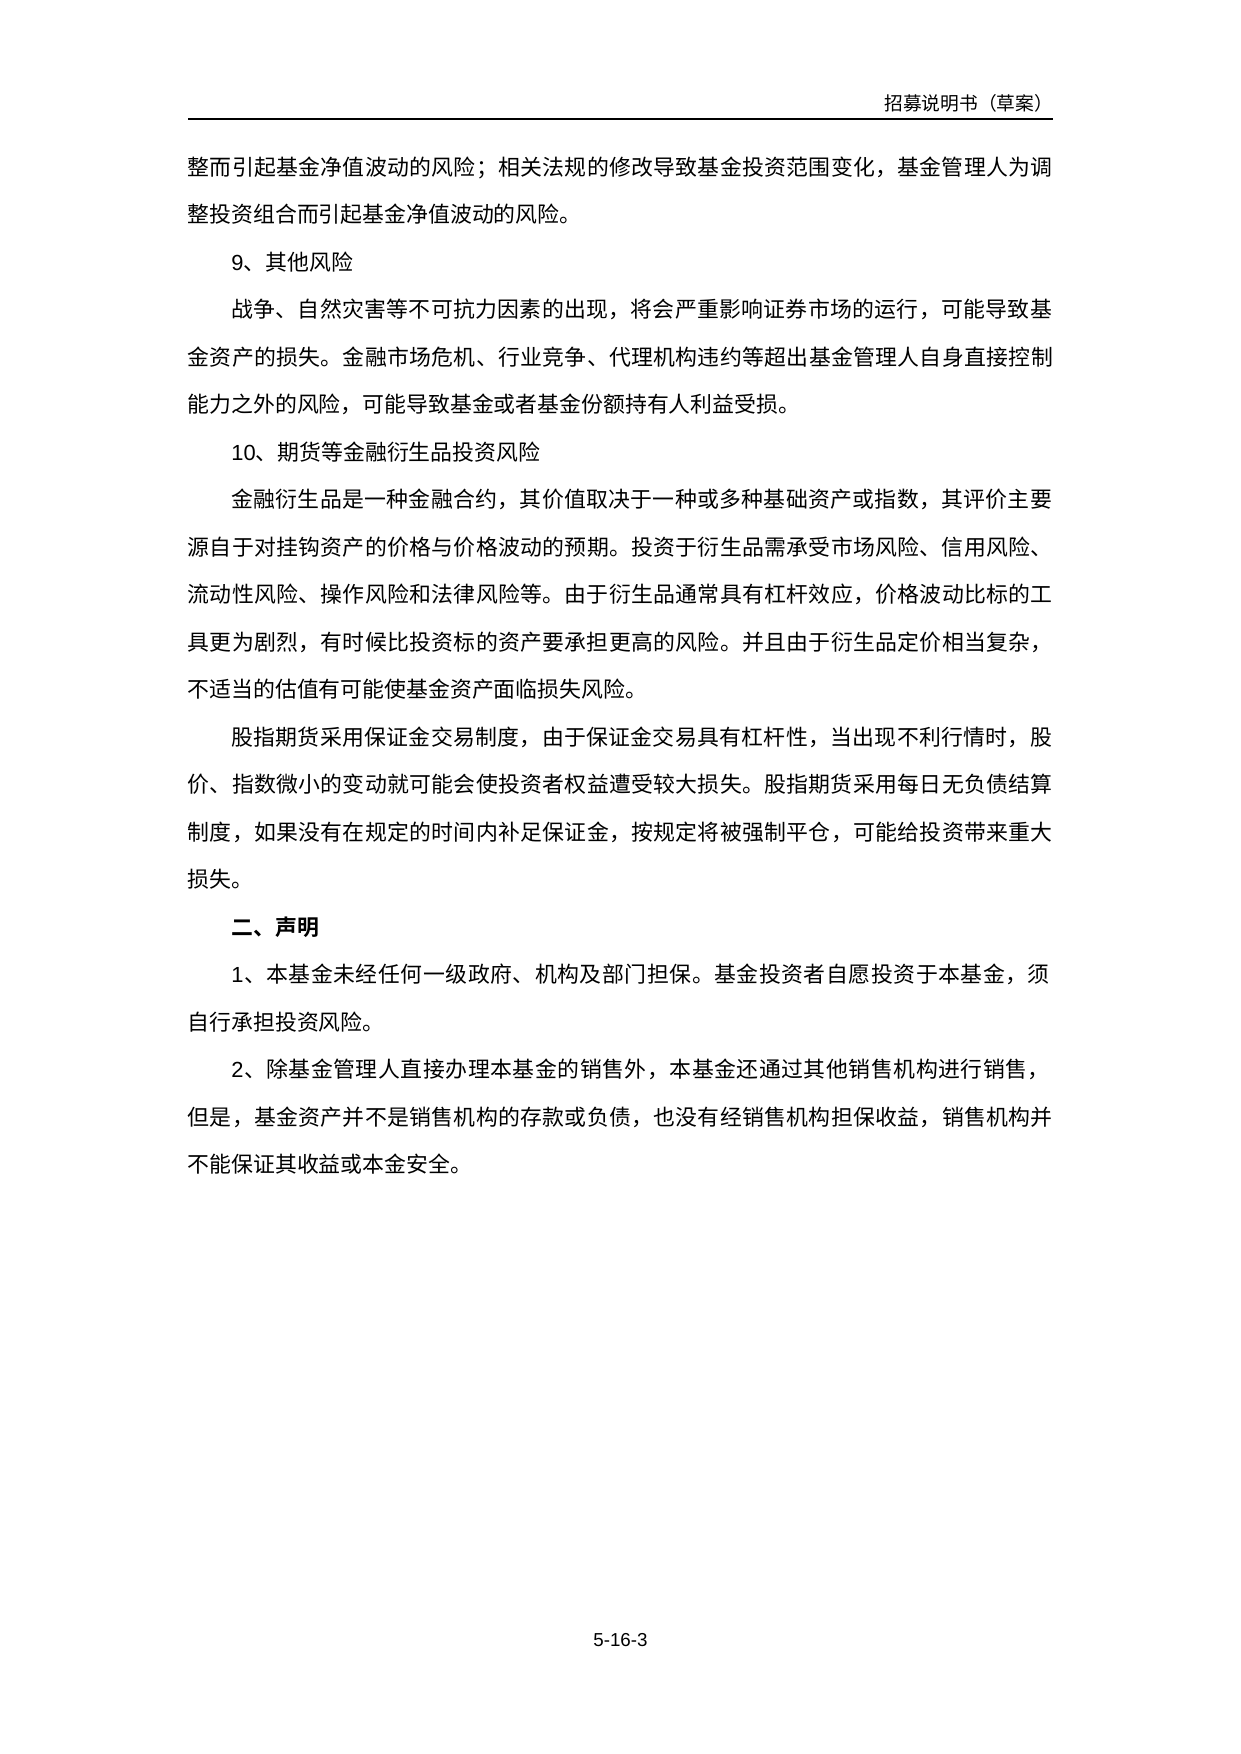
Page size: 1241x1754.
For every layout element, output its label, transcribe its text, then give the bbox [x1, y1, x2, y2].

text 股指期货采用保证金交易制度，由于保证金交易具有杠杆性，当出现不利行情时，股价、指数微小的变动就可能会使投资者权益遭受较大损失。股指期货采用每日无负债结算制度，如果没有在规定的时间内补足保证金，按规定将被强制平仓，可能给投资带来重大损失。 [187, 720, 1053, 894]
text 战争、自然灾害等不可抗力因素的出现，将会严重影响证券市场的运行，可能导致基金资产的损失。金融市场危机、行业竞争、代理机构违约等超出基金管理人自身直接控制能力之外的风险，可能导致基金或者基金份额持有人利益受损。 [187, 292, 1053, 419]
text 10、期货等金融衍生品投资风险 [187, 435, 1053, 467]
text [187, 150, 1053, 229]
text 2、除基金管理人直接办理本基金的销售外，本基金还通过其他销售机构进行销售，但是，基金资产并不是销售机构的存款或负债，也没有经销售机构担保收益，销售机构并不能保证其收益或本金安全。 [187, 1052, 1053, 1179]
text 1、本基金未经任何一级政府、机构及部门担保。基金投资者自愿投资于本基金，须自行承担投资风险。 [187, 957, 1053, 1037]
text 金融衍生品是一种金融合约，其价值取决于一种或多种基础资产或指数，其评价主要源自于对挂钩资产的价格与价格波动的预期。投资于衍生品需承受市场风险、信用风险、流动性风险、操作风险和法律风险等。由于衍生品通常具有杠杆效应，价格波动比标的工具更为剧烈，有时候比投资标的资产要承担更高的风险。并且由于衍生品定价相当复杂，不适当的估值有可能使基金资产面临损失风险。 [187, 482, 1053, 704]
text 9、其他风险 [187, 245, 1053, 277]
text 二、声明 [187, 910, 1053, 942]
